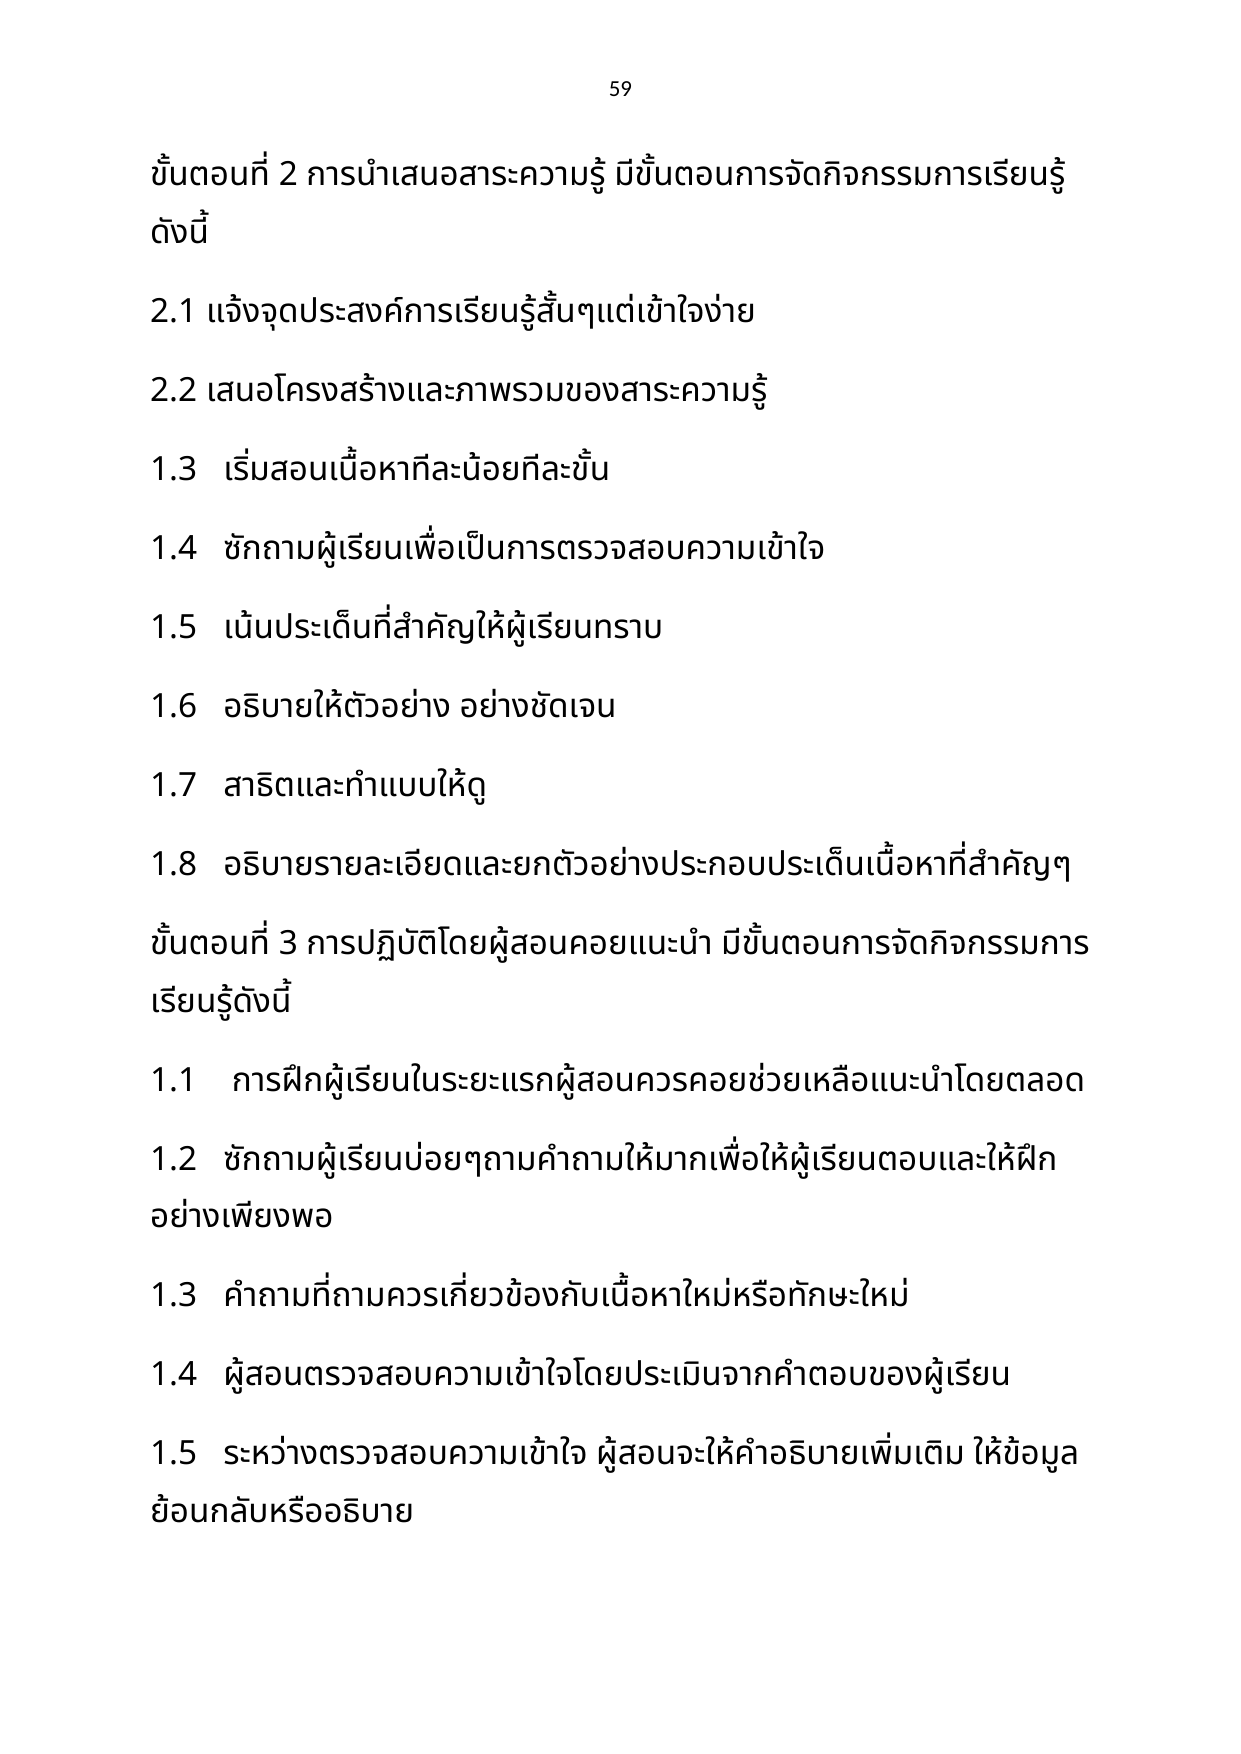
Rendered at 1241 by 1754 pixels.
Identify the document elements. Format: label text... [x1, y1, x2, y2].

text 1.2 ซักถามผู้เรียนบ่อยๆถามคำถามให้มากเพื่อให้ผู้เรียนตอบและให้ฝึกอย่างเพียงพอ [150, 1134, 1090, 1243]
text 1.8 อธิบายรายละเอียดและยกตัวอย่างประกอบประเด็นเนื้อหาที่สำคัญๆ [150, 839, 1090, 890]
text 1.4 ซักถามผู้เรียนเพื่อเป็นการตรวจสอบความเข้าใจ [150, 524, 1090, 574]
text 1.3 เริ่มสอนเนื้อหาทีละน้อยทีละขั้น [150, 445, 1090, 495]
text ขั้นตอนที่ 3 การปฏิบัติโดยผู้สอนคอยแนะนำ มีขั้นตอนการจัดกิจกรรมการเรียนรู้ดังนี้ [150, 918, 1090, 1027]
text 1.3 คำถามที่ถามควรเกี่ยวข้องกับเนื้อหาใหม่หรือทักษะใหม่ [150, 1271, 1090, 1322]
text ขั้นตอนที่ 2 การนำเสนอสาระความรู้ มีขั้นตอนการจัดกิจกรรมการเรียนรู้ ดังนี้ [150, 150, 1090, 258]
text 1.4 ผู้สอนตรวจสอบความเข้าใจโดยประเมินจากคำตอบของผู้เรียน [150, 1350, 1090, 1401]
text 2.1 แจ้งจุดประสงค์การเรียนรู้สั้นๆแต่เข้าใจง่าย [150, 287, 1090, 337]
text 1.1 การฝึกผู้เรียนในระยะแรกผู้สอนควรคอยช่วยเหลือแนะนำโดยตลอด [150, 1055, 1090, 1106]
text 1.5 เน้นประเด็นที่สำคัญให้ผู้เรียนทราบ [150, 603, 1090, 653]
text 1.6 อธิบายให้ตัวอย่าง อย่างชัดเจน [150, 682, 1090, 732]
text 2.2 เสนอโครงสร้างและภาพรวมของสาระความรู้ [150, 366, 1090, 416]
text 1.7 สาธิตและทำแบบให้ดู [150, 761, 1090, 811]
text 1.5 ระหว่างตรวจสอบความเข้าใจ ผู้สอนจะให้คำอธิบายเพิ่มเติม ให้ข้อมูลย้อนกลับหรืออธิบาย [150, 1429, 1090, 1538]
